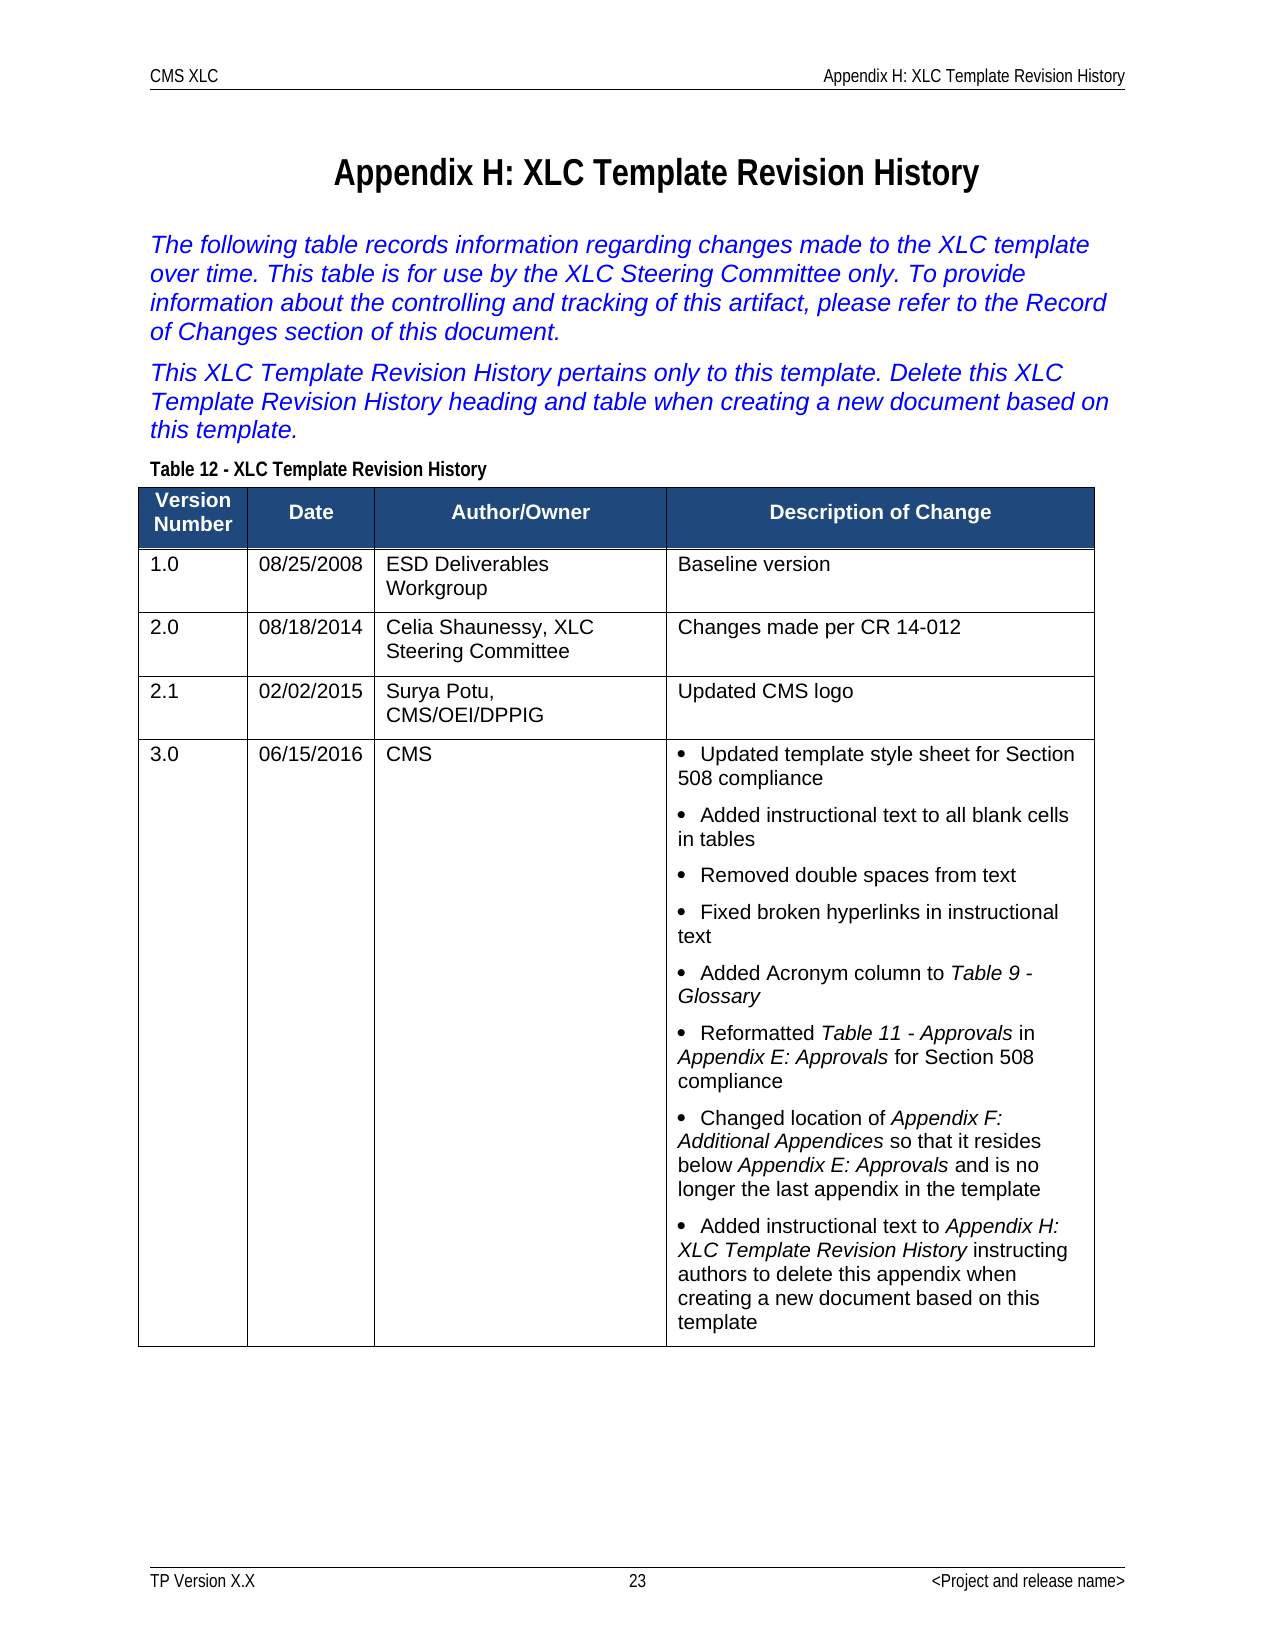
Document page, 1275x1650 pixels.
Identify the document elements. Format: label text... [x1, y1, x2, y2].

table_cell Baseline version [667, 550, 1094, 612]
table_cell 2.1 [139, 677, 247, 739]
table_cell ESD Deliverables Workgroup [375, 550, 666, 612]
table_cell Changes made per CR 14-012 [667, 613, 1094, 676]
table_header Description of Change [667, 488, 1094, 548]
table_cell 06/15/2016 [248, 740, 374, 1346]
table_cell 3.0 [139, 740, 247, 1346]
text The following table records information regarding changes made to the XLC template over time. This table is for use by the XLC Steering Committee only. To provide information about the controlling and tracking of this artifact, please refer to the Record of Changes section of this document. [150, 231, 1125, 346]
table_cell 1.0 [139, 550, 247, 612]
text This XLC Template Revision History pertains only to this template. Delete this XLC Template Revision History heading and table when creating a new document based on this template. [150, 358, 1125, 444]
table_cell Celia Shaunessy, XLC Steering Committee [375, 613, 666, 676]
table_cell 08/25/2008 [248, 550, 374, 612]
table_header Version Number [139, 488, 247, 548]
text Table 12 - XLC Template Revision History [150, 457, 1125, 481]
table_header Date [248, 488, 374, 548]
table_cell 08/18/2014 [248, 613, 374, 676]
table_cell 02/02/2015 [248, 677, 374, 739]
table_cell Updated CMS logo [667, 677, 1094, 739]
table_header Author/Owner [375, 488, 666, 548]
table_cell 2.0 [139, 613, 247, 676]
table_cell Updated template style sheet for Section 508 compliance Added instructional text to all blank cells in tables Removed double spaces from text Fixed broken hyperlinks in instructional text Added Acronym column to Table 9 - Glossary Reformatted Table 11 - Approvals in Appendix E: Approvals for Section 508 compliance Changed location of Appendix F: Additional Appendices so that it resides below Appendix E: Approvals and is no longer the last appendix in the template Added instructional text to Appendix H: XLC Template Revision History instructing authors to delete this appendix when creating a new document based on this template [667, 740, 1094, 1346]
subtitle Appendix H: XLC Template Revision History [187, 150, 1125, 193]
table_cell Surya Potu, CMS/OEI/DPPIG [375, 677, 666, 739]
table_cell CMS [375, 740, 666, 1346]
